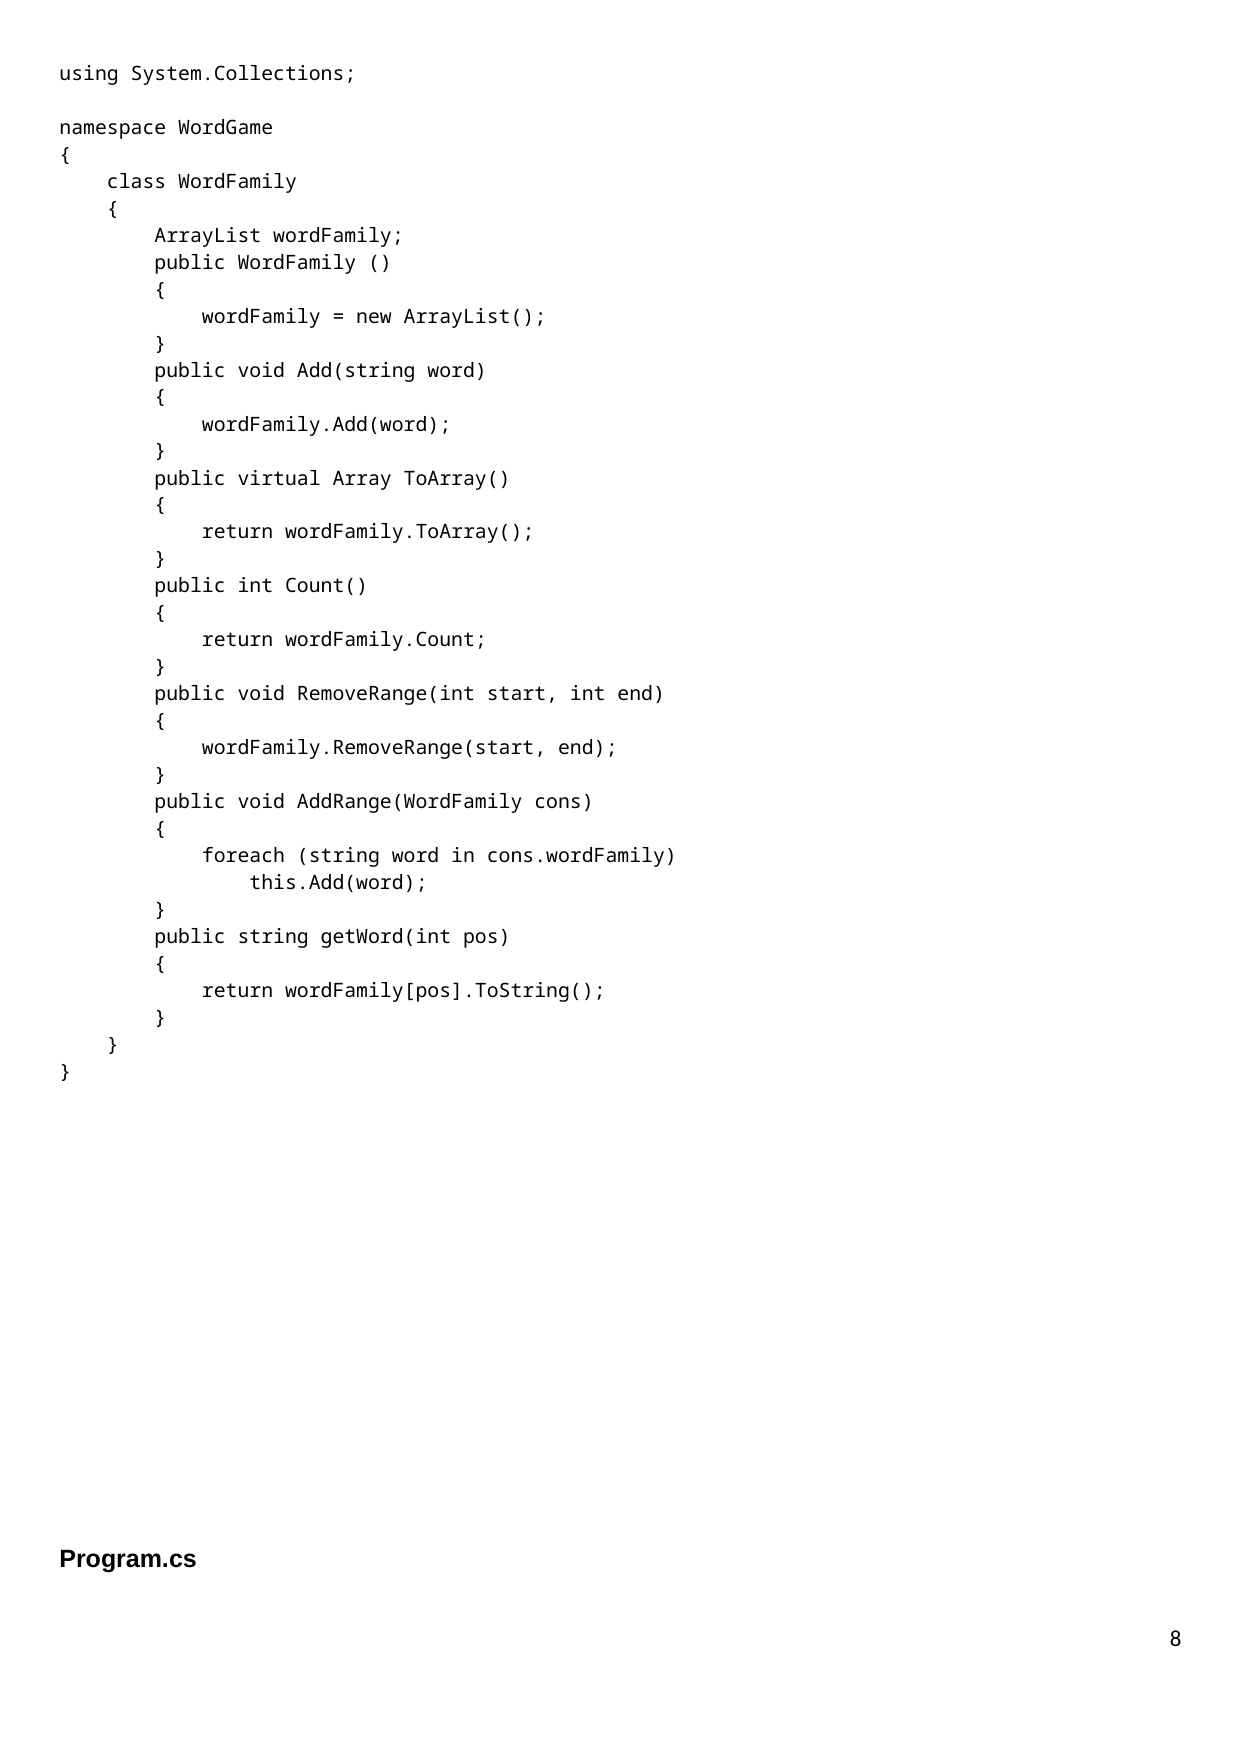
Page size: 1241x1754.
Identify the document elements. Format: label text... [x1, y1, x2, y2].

text public void RemoveRange(int start, int end) [59, 679, 1181, 707]
text { [59, 491, 1181, 518]
text { [59, 814, 1181, 841]
text return wordFamily[pos].ToString(); [59, 976, 1181, 1003]
text { [59, 599, 1181, 626]
text } [59, 1057, 1181, 1084]
text public void Add(string word) [59, 356, 1181, 383]
text return wordFamily.Count; [59, 626, 1181, 653]
text public string getWord(int pos) [59, 922, 1181, 949]
text } [59, 895, 1181, 922]
text ArrayList wordFamily; [59, 221, 1181, 248]
text } [59, 1030, 1181, 1057]
text this.Add(word); [59, 868, 1181, 895]
text Program.cs [59, 1544, 1181, 1573]
text } [59, 1003, 1181, 1030]
text wordFamily = new ArrayList(); [59, 302, 1181, 329]
text } [59, 545, 1181, 572]
text } [59, 653, 1181, 679]
text } [59, 437, 1181, 464]
text using System.Collections; [59, 59, 1181, 86]
text public WordFamily () [59, 248, 1181, 275]
text wordFamily.Add(word); [59, 410, 1181, 437]
text { [59, 140, 1181, 167]
text return wordFamily.ToArray(); [59, 518, 1181, 545]
text { [59, 383, 1181, 410]
text { [59, 275, 1181, 302]
text { [59, 949, 1181, 976]
text public virtual Array ToArray() [59, 464, 1181, 491]
text public void AddRange(WordFamily cons) [59, 787, 1181, 814]
text public int Count() [59, 572, 1181, 599]
text { [59, 707, 1181, 733]
text { [59, 194, 1181, 221]
text namespace WordGame [59, 113, 1181, 140]
text class WordFamily [59, 167, 1181, 194]
text } [59, 329, 1181, 356]
text foreach (string word in cons.wordFamily) [59, 841, 1181, 868]
text wordFamily.RemoveRange(start, end); [59, 733, 1181, 761]
text } [59, 761, 1181, 787]
